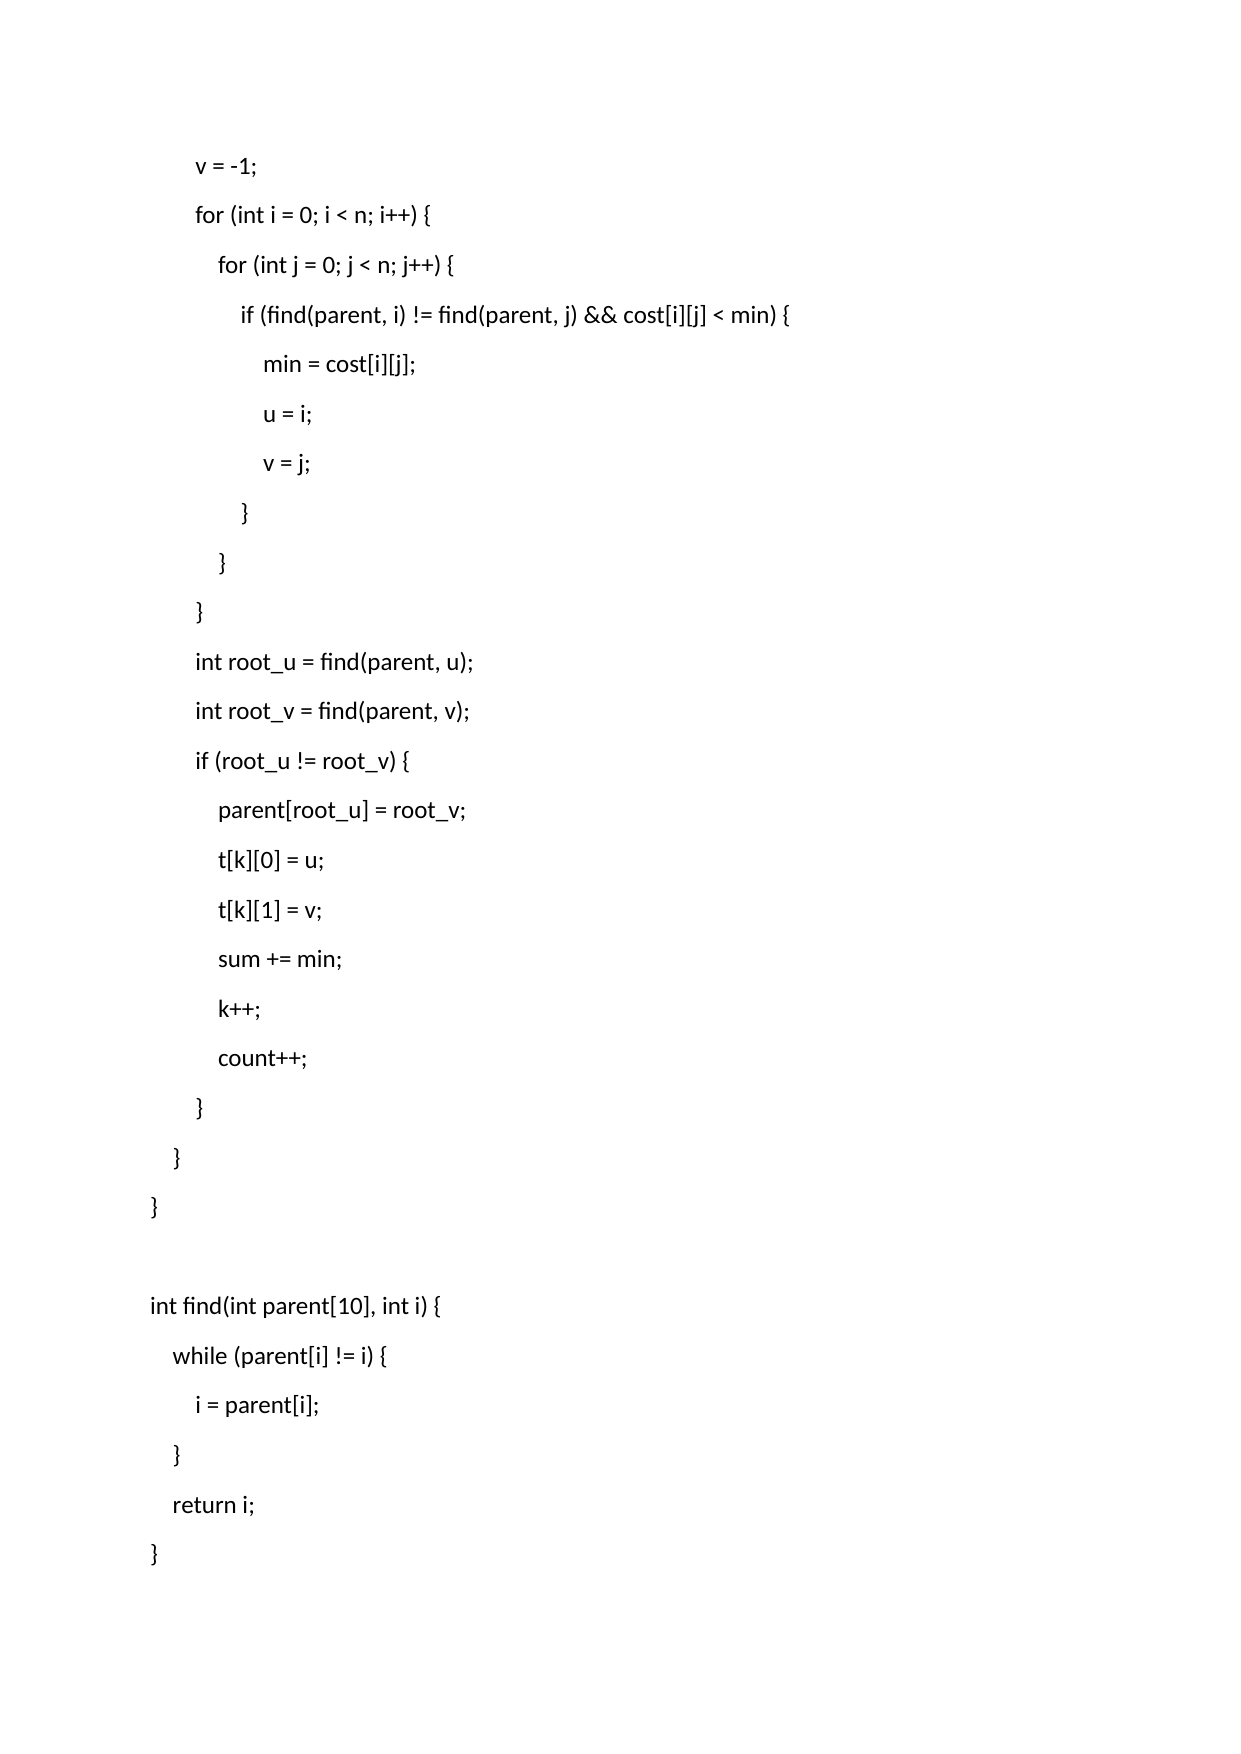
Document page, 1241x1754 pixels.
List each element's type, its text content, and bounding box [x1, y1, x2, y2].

text } [150, 596, 1090, 627]
text while (parent[i] != i) { [150, 1340, 1090, 1371]
text k++; [150, 993, 1090, 1023]
text } [150, 1092, 1090, 1123]
text i = parent[i]; [150, 1389, 1090, 1420]
text for (int j = 0; j < n; j++) { [150, 249, 1090, 280]
text t[k][1] = v; [150, 894, 1090, 924]
text } [150, 1142, 1090, 1172]
text int root_u = find(parent, u); [150, 646, 1090, 676]
text v = j; [150, 447, 1090, 478]
text } [150, 1439, 1090, 1470]
text u = i; [150, 398, 1090, 428]
text return i; [150, 1489, 1090, 1519]
text t[k][0] = u; [150, 844, 1090, 875]
text } [150, 1191, 1090, 1222]
text } [150, 497, 1090, 528]
text if (find(parent, i) != find(parent, j) && cost[i][j] < min) { [150, 299, 1090, 329]
text for (int i = 0; i < n; i++) { [150, 199, 1090, 230]
text int root_v = find(parent, v); [150, 695, 1090, 726]
text } [150, 547, 1090, 577]
text parent[root_u] = root_v; [150, 794, 1090, 825]
text count++; [150, 1042, 1090, 1073]
text sum += min; [150, 943, 1090, 974]
text min = cost[i][j]; [150, 348, 1090, 379]
text v = -1; [150, 150, 1090, 181]
text } [150, 1538, 1090, 1569]
text if (root_u != root_v) { [150, 745, 1090, 776]
text int find(int parent[10], int i) { [150, 1290, 1090, 1321]
